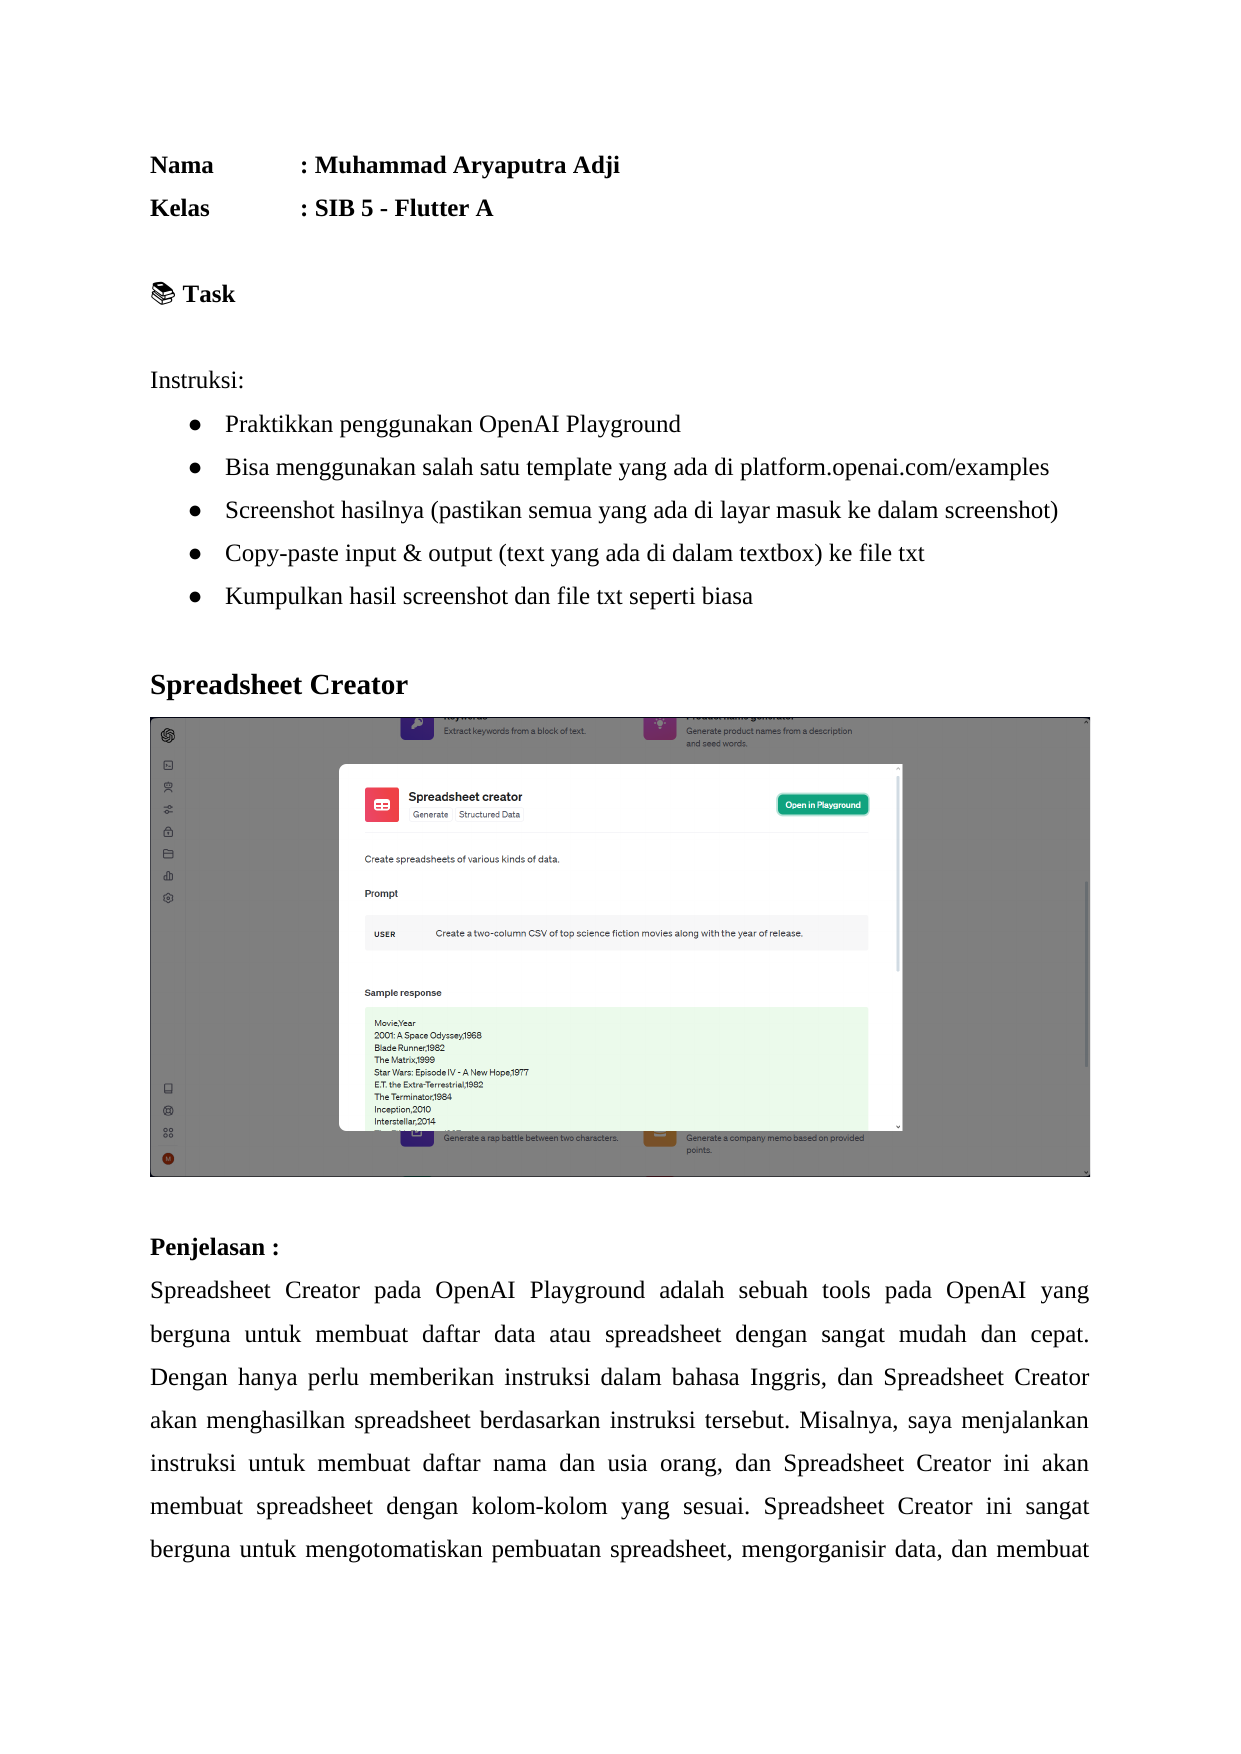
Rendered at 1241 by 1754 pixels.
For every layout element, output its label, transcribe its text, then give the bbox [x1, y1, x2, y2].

list Screenshot hasilnya (pastikan semua yang ada di layar masuk ke dalam screenshot) [187, 495, 1090, 524]
list Praktikkan penggunakan OpenAI Playground [187, 409, 1090, 437]
text Spreadsheet Creator [150, 667, 1090, 701]
list Kumpulkan hasil screenshot dan file txt seperti biasa [187, 581, 1090, 610]
picture [150, 717, 1091, 1177]
text Penjelasan : [150, 1232, 1090, 1261]
text Kelas : SIB 5 - Flutter A [150, 193, 1090, 222]
text Instruksi: [150, 366, 1090, 394]
text 📚 Task [150, 279, 1090, 308]
text Nama : Muhammad Aryaputra Adji [150, 150, 1090, 179]
list Copy-paste input & output (text yang ada di dalam textbox) ke file txt [187, 538, 1090, 567]
list Bisa menggunakan salah satu template yang ada di platform.openai.com/examples [187, 452, 1090, 481]
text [150, 1276, 1090, 1563]
